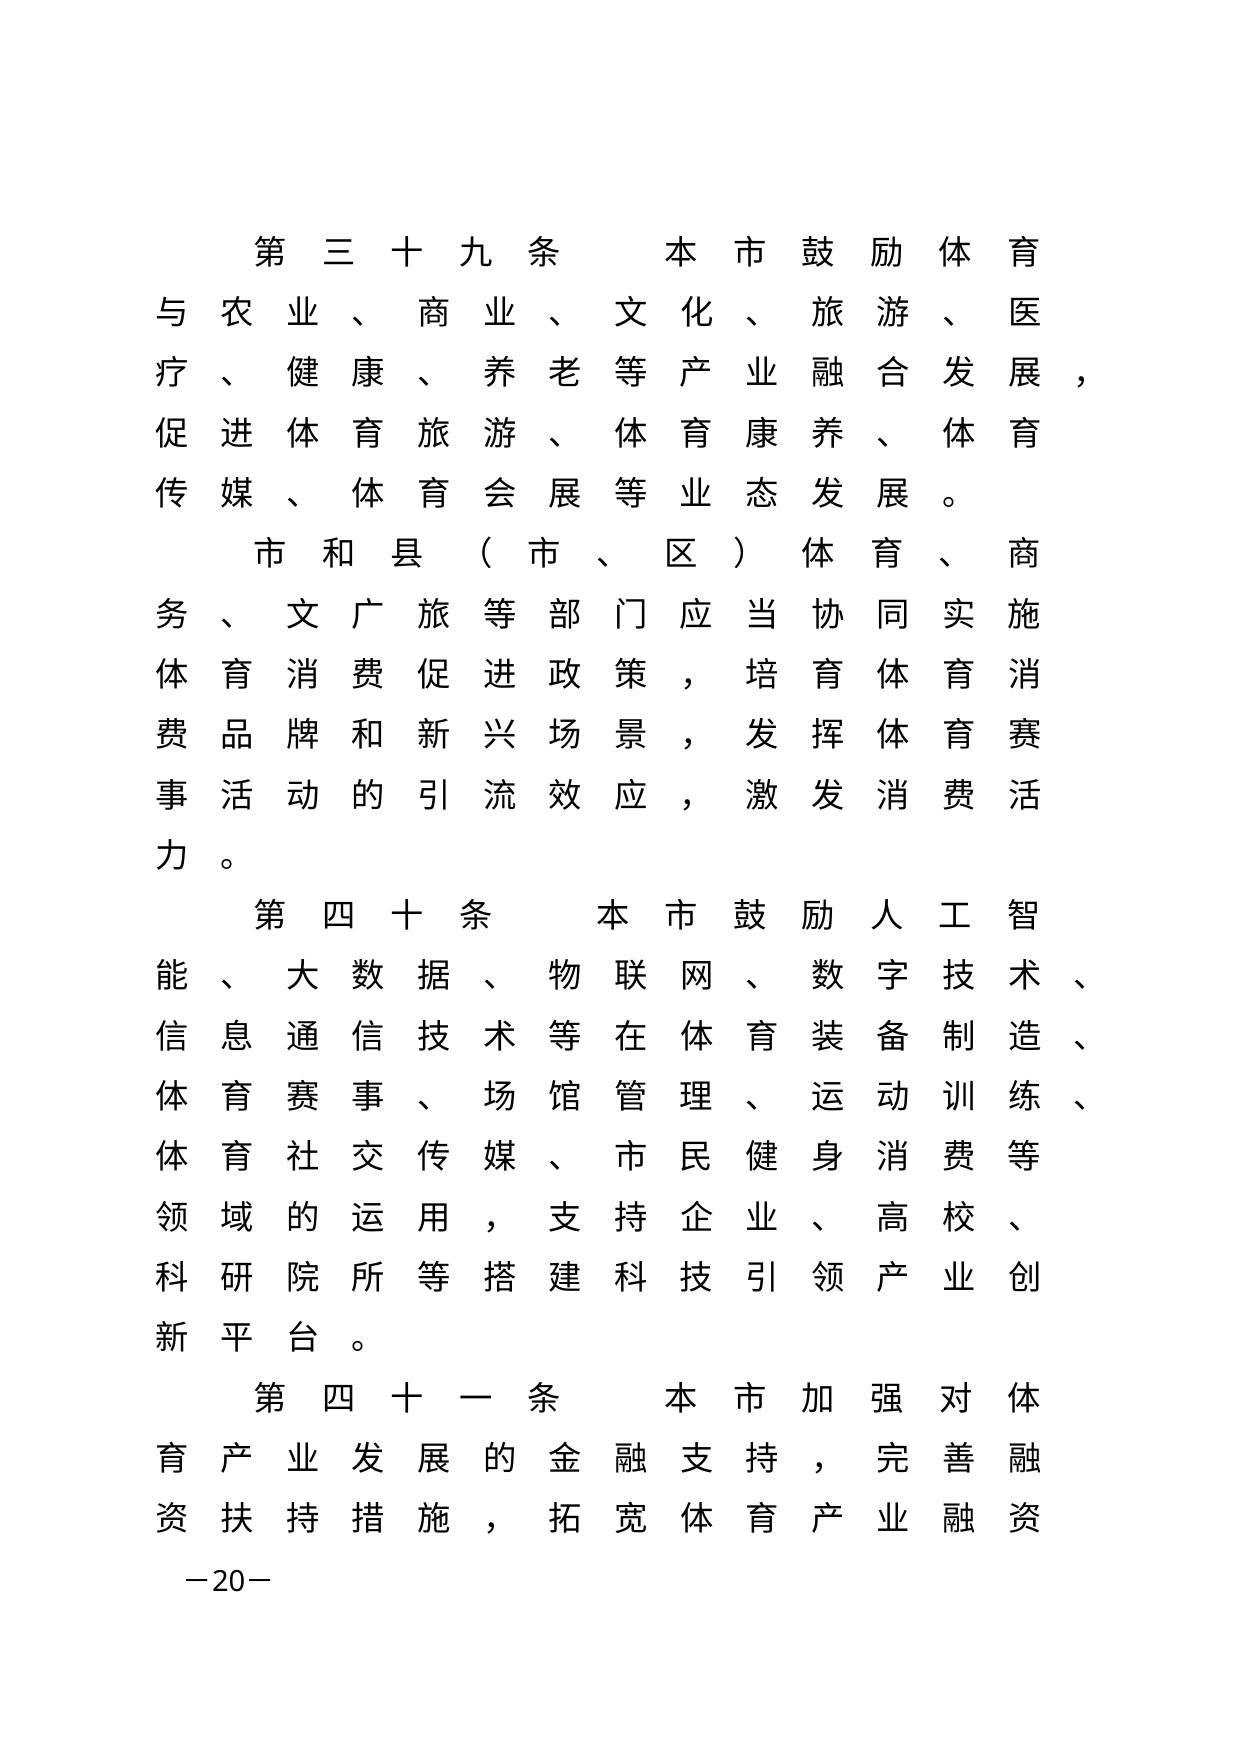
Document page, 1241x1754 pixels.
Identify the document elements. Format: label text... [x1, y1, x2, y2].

text 第四十条 本市鼓励人工智能、大数据、物联网、数字技术、信息通信技术等在体育装备制造、体育赛事、场馆管理、运动训练、体育社交传媒、市民健身消费等领域的运用，支持企业、高校、科研院所等搭建科技引领产业创新平台。 [155, 883, 1073, 1365]
text 第三十九条 本市鼓励体育与农业、商业、文化、旅游、医疗、健康、养老等产业融合发展，促进体育旅游、体育康养、体育传媒、体育会展等业态发展。 [155, 219, 1073, 521]
text 第四十一条 本市加强对体育产业发展的金融支持，完善融资扶持措施，拓宽体育产业融资渠道，鼓励金融机构面向体育市场开发、提供符合国家金融监管要求的金融产品和服务，持续发挥相关专项资金作用。 [155, 1365, 1073, 1546]
text 市和县（市、区）体育、商务、文广旅等部门应当协同实施体育消费促进政策，培育体育消费品牌和新兴场景，发挥体育赛事活动的引流效应，激发消费活力。 [155, 521, 1073, 883]
